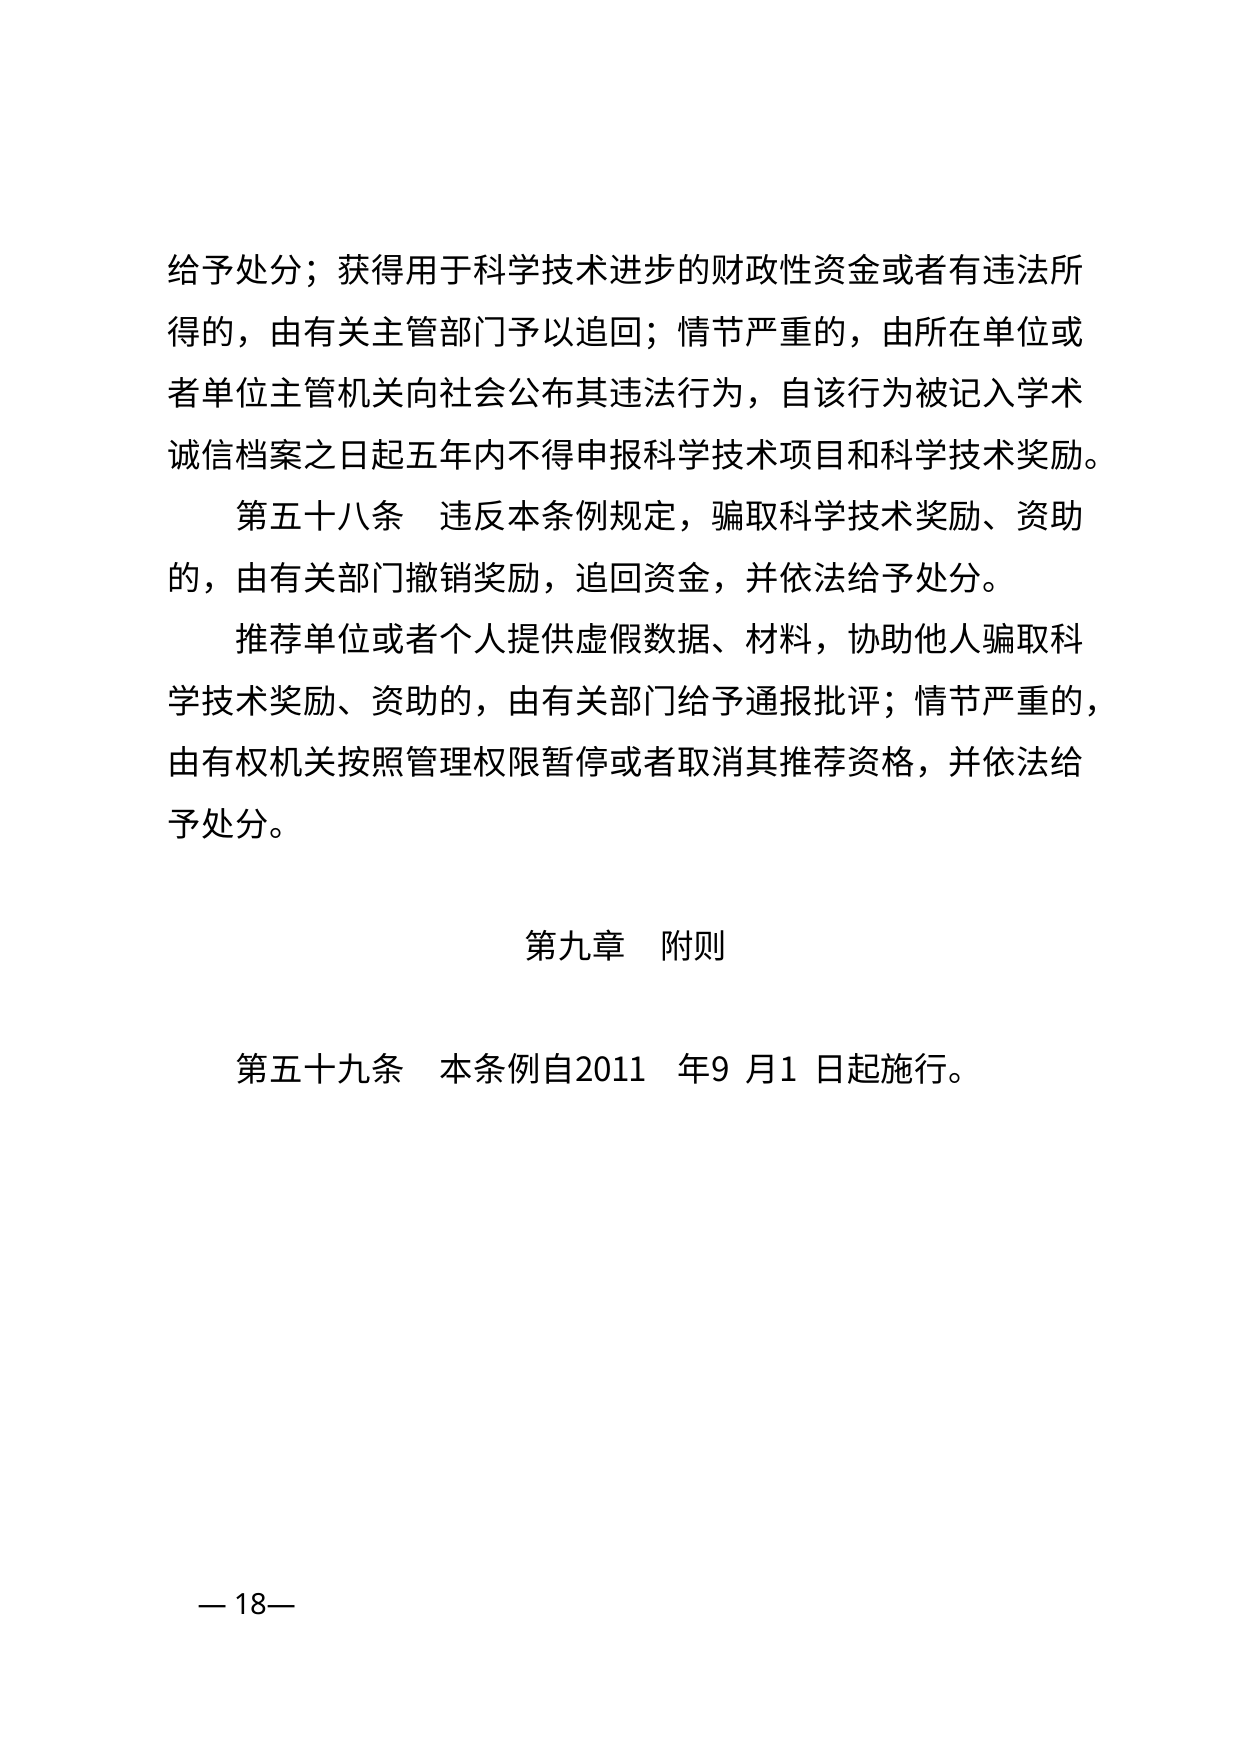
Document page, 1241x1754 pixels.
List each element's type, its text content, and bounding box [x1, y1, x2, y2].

text 推荐单位或者个人提供虚假数据、材料，协助他人骗取科学技术奖励、资助的，由有关部门给予通报批评；情节严重的，由有权机关按照管理权限暂停或者取消其推荐资格，并依法给予处分。 [168, 606, 1084, 852]
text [168, 238, 1084, 483]
text 第五十八条 违反本条例规定，骗取科学技术奖励、资助的，由有关部门撤销奖励，追回资金，并依法给予处分。 [168, 483, 1084, 606]
text 第九章 附则 [168, 914, 1084, 975]
text 第五十九条 本条例自2011年9月1日起施行。 [168, 1037, 1084, 1098]
